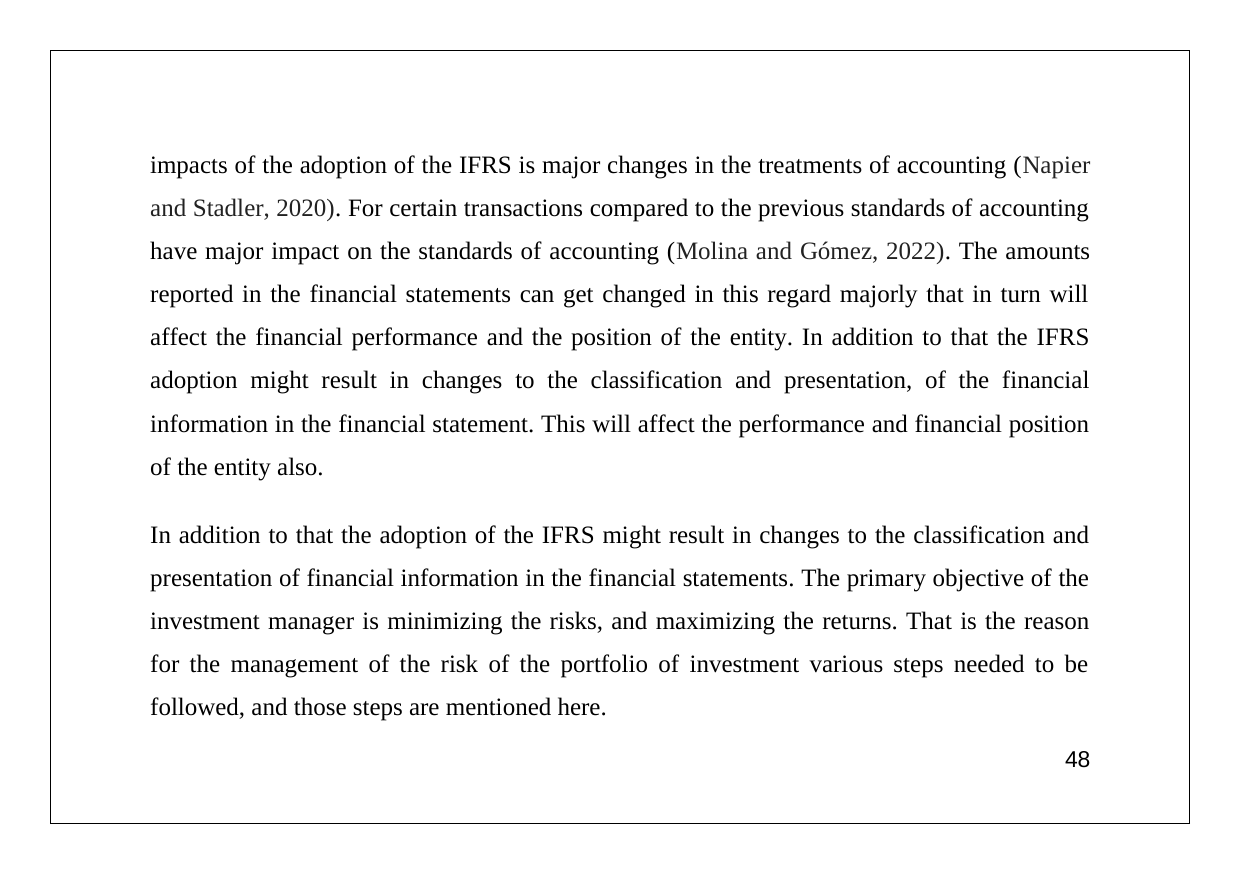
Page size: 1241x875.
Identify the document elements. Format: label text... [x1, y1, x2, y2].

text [150, 150, 1090, 481]
text In addition to that the adoption of the IFRS might result in changes to the classification and presentation of financial information in the financial statements. The primary objective of the investment manager is minimizing the risks, and maximizing the returns. That is the reason for the management of the risk of the portfolio of investment various steps needed to be followed, and those steps are mentioned here. [150, 520, 1090, 721]
